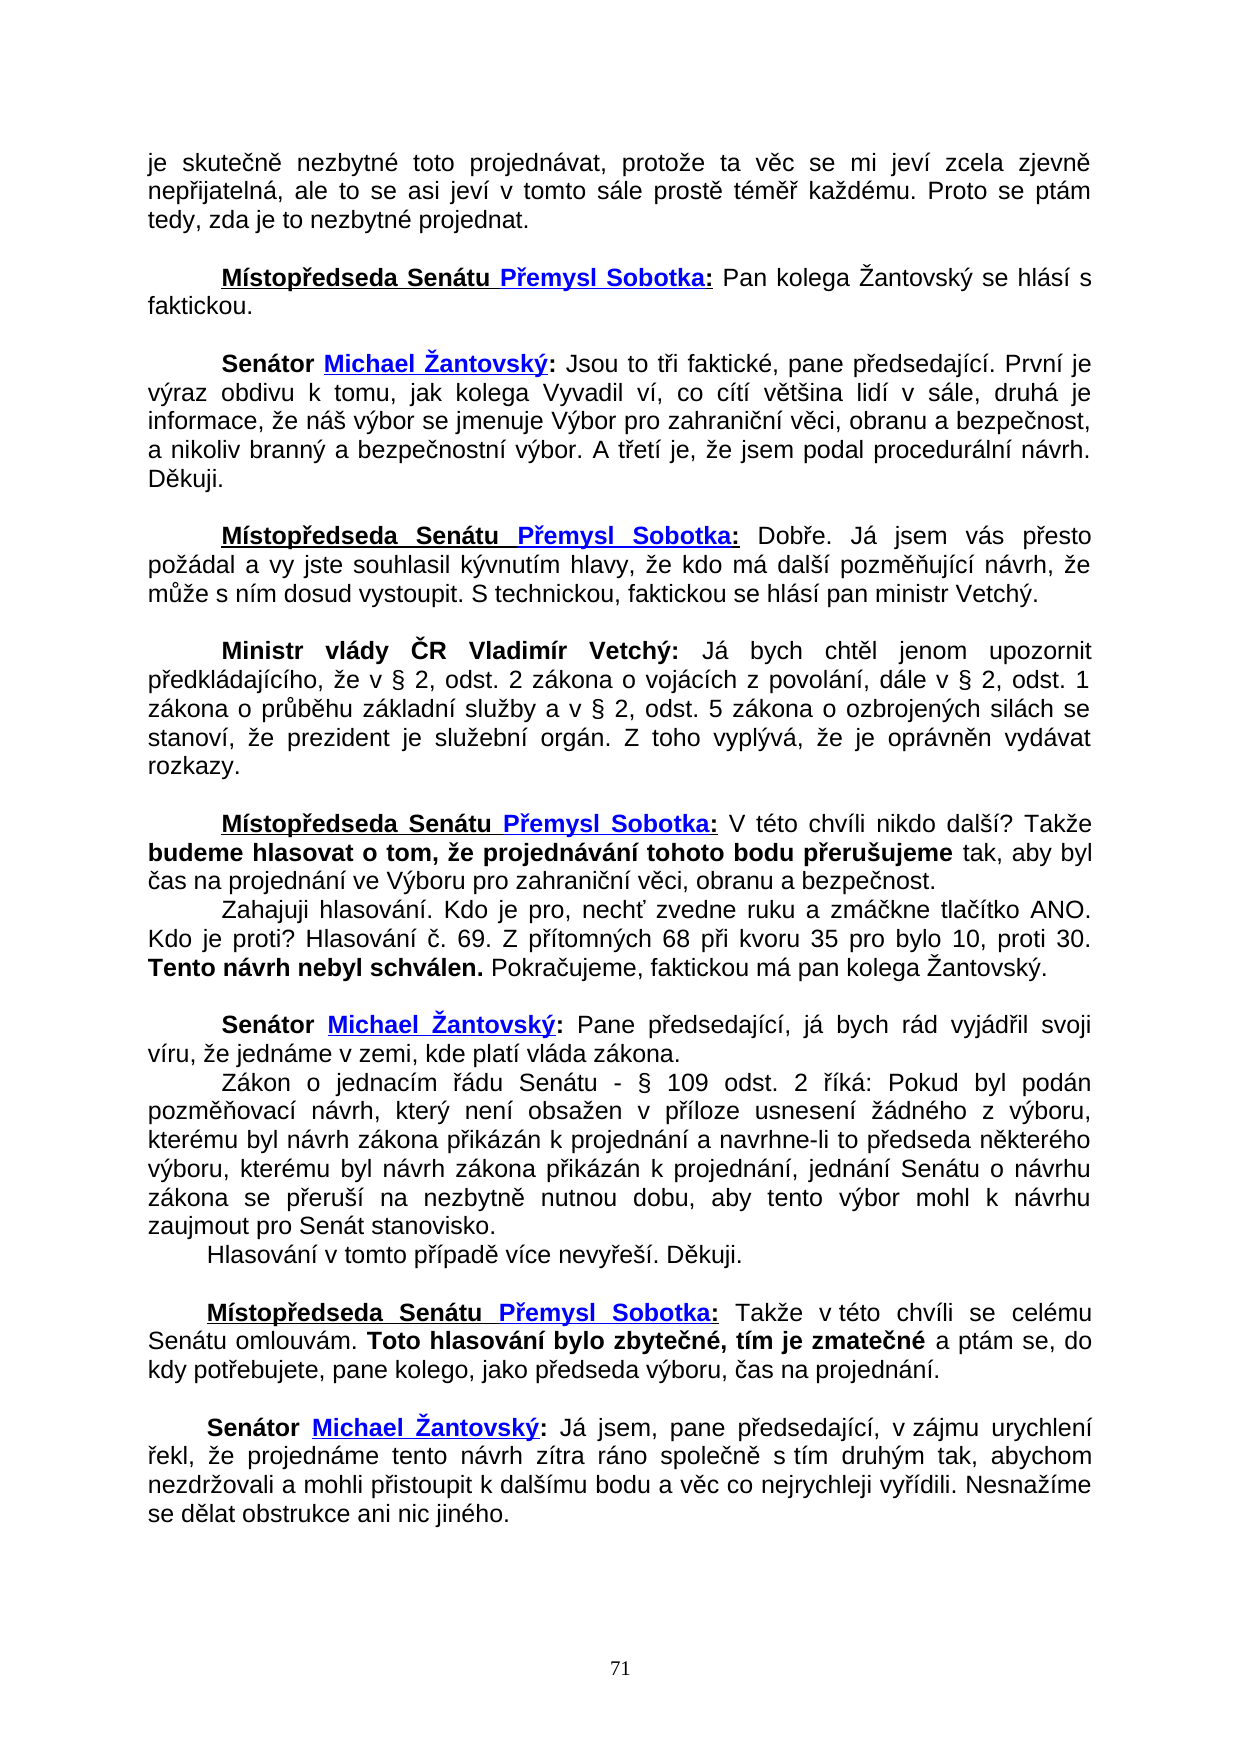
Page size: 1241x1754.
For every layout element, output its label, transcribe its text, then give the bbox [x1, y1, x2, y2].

text Místopředseda Senátu Přemysl Sobotka: Pan kolega Žantovský se hlásí s faktickou. [148, 263, 1093, 320]
text Místopředseda Senátu Přemysl Sobotka: Takže v této chvíli se celému Senátu omlouvám. Toto hlasování bylo zbytečné, tím je zmatečné a ptám se, do kdy potřebujete, pane kolego, jako předseda výboru, čas na projednání. [148, 1298, 1093, 1384]
text Senátor Michael Žantovský: Jsou to tři faktické, pane předsedající. První je výraz obdivu k tomu, jak kolega Vyvadil ví, co cítí většina lidí v sále, druhá je informace, že náš výbor se jmenuje Výbor pro zahraniční věci, obranu a bezpečnost, a nikoliv branný a bezpečnostní výbor. A třetí je, že jsem podal procedurální návrh. Děkuji. [148, 349, 1093, 493]
text Senátor Michael Žantovský: Pane předsedající, já bych rád vyjádřil svoji víru, že jednáme v zemi, kde platí vláda zákona. [148, 1010, 1093, 1068]
text Místopředseda Senátu Přemysl Sobotka: Dobře. Já jsem vás přesto požádal a vy jste souhlasil kývnutím hlavy, že kdo má další pozměňující návrh, že může s ním dosud vystoupit. S technickou, faktickou se hlásí pan ministr Vetchý. [148, 521, 1093, 608]
text Senátor Michael Žantovský: Já jsem, pane předsedající, v zájmu urychlení řekl, že projednáme tento návrh zítra ráno společně s tím druhým tak, abychom nezdržovali a mohli přistoupit k dalšímu bodu a věc co nejrychleji vyřídili. Nesnažíme se dělat obstrukce ani nic jiného. [148, 1413, 1093, 1528]
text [148, 148, 1093, 234]
text Zahajuji hlasování. Kdo je pro, nechť zvedne ruku a zmáčkne tlačítko ANO. Kdo je proti? Hlasování č. 69. Z přítomných 68 při kvoru 35 pro bylo 10, proti 30. Tento návrh nebyl schválen. Pokračujeme, faktickou má pan kolega Žantovský. [148, 895, 1093, 981]
text Zákon o jednacím řádu Senátu - § 109 odst. 2 říká: Pokud byl podán pozměňovací návrh, který není obsažen v příloze usnesení žádného z výboru, kterému byl návrh zákona přikázán k projednání a navrhne-li to předseda některého výboru, kterému byl návrh zákona přikázán k projednání, jednání Senátu o návrhu zákona se přeruší na nezbytně nutnou dobu, aby tento výbor mohl k návrhu zaujmout pro Senát stanovisko. [148, 1068, 1093, 1240]
text Ministr vlády ČR Vladimír Vetchý: Já bych chtěl jenom upozornit předkládajícího, že v § 2, odst. 2 zákona o vojácích z povolání, dále v § 2, odst. 1 zákona o průběhu základní služby a v § 2, odst. 5 zákona o ozbrojených silách se stanoví, že prezident je služební orgán. Z toho vyplývá, že je oprávněn vydávat rozkazy. [148, 636, 1093, 780]
text Místopředseda Senátu Přemysl Sobotka: V této chvíli nikdo další? Takže budeme hlasovat o tom, že projednávání tohoto bodu přerušujeme tak, aby byl čas na projednání ve Výboru pro zahraniční věci, obranu a bezpečnost. [148, 809, 1093, 895]
text Hlasování v tomto případě více nevyřeší. Děkuji. [148, 1240, 1093, 1269]
